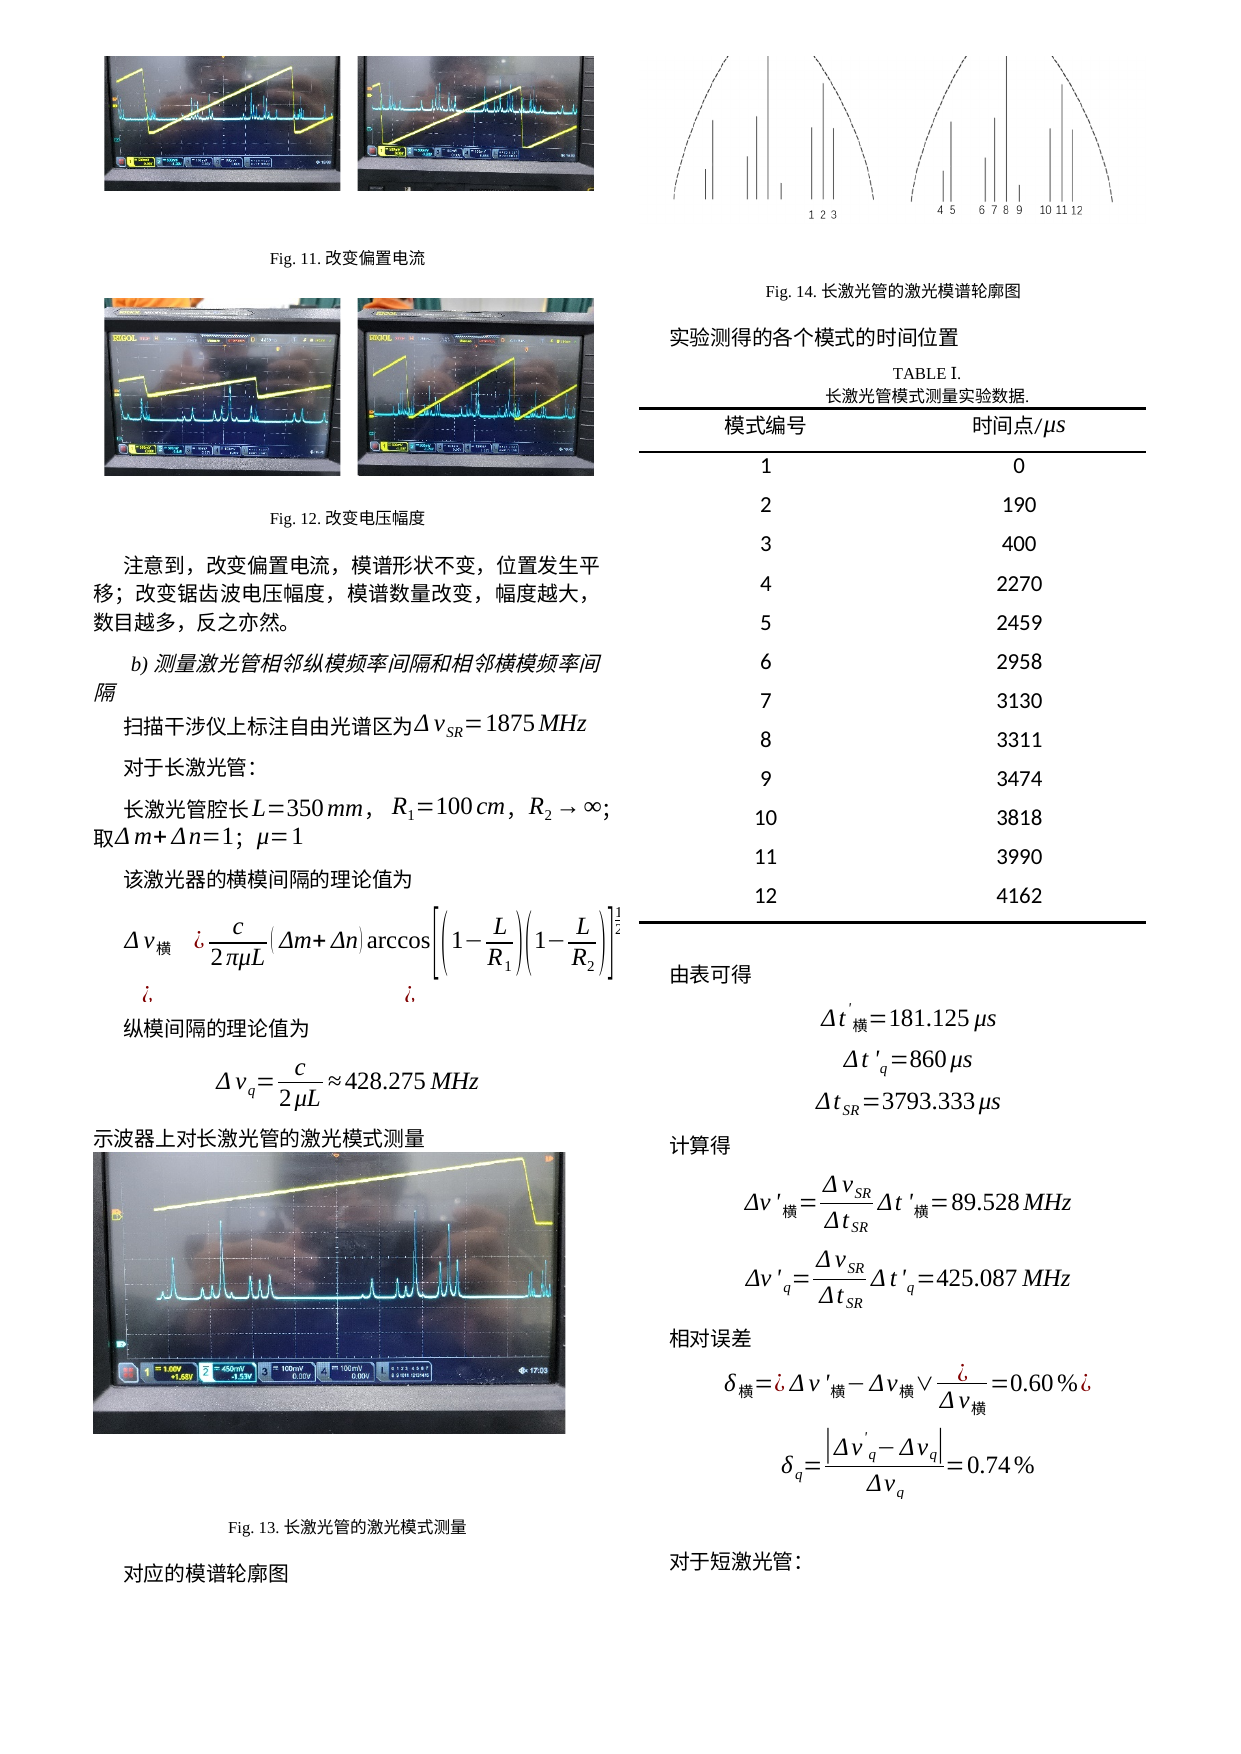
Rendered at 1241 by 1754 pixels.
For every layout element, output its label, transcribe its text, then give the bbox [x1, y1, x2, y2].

picture [104, 56, 341, 191]
table_cell 7 [639, 687, 892, 726]
text 该激光器的横模间隔的理论值为 [93, 864, 601, 893]
table_cell 3130 [892, 687, 1146, 726]
table_cell 2270 [892, 570, 1146, 609]
table_header [93, 290, 346, 497]
table_cell 2958 [892, 648, 1146, 687]
picture [357, 298, 594, 476]
table_cell 3474 [892, 765, 1146, 804]
text 纵模间隔的理论值为 [93, 1014, 601, 1042]
text 实验测得的各个模式的时间位置 [639, 323, 1147, 351]
text TABLE Ⅰ. [676, 364, 1147, 383]
text 扫描干涉仪上标注自由光谱区为 [93, 710, 601, 740]
table_cell 3818 [892, 804, 1146, 843]
table_cell 3990 [892, 843, 1146, 882]
picture [104, 298, 341, 476]
text 由表可得 [639, 960, 1147, 988]
text 注意到，改变偏置电流，模谱形状不变，位置发生平移；改变锯齿波电压幅度，模谱数量改变，幅度越大，数目越多，反之亦然。 [93, 550, 601, 636]
table_cell 12 [639, 882, 892, 921]
table_cell 9 [639, 765, 892, 804]
table_header 模式编号 [639, 410, 892, 451]
table_cell 1 [639, 453, 892, 492]
table_cell 2459 [892, 609, 1146, 648]
table_cell 3 [639, 531, 892, 570]
text 长激光管腔长， ，；取； [93, 794, 601, 852]
table_cell 3311 [892, 726, 1146, 765]
table_cell 0 [892, 453, 1146, 492]
table_cell 4 [639, 570, 892, 609]
table_cell 5 [639, 609, 892, 648]
text 长激光管的激光模式测量 [93, 1514, 601, 1538]
text 计算得 [639, 1131, 1147, 1159]
table_cell 400 [892, 531, 1146, 570]
table_cell 4162 [892, 882, 1146, 921]
table_header 时间点/ [892, 410, 1146, 451]
table_cell 8 [639, 726, 892, 765]
text 长激光管模式测量实验数据. [676, 383, 1147, 407]
text 对于短激光管： [639, 1546, 1147, 1575]
picture [638, 56, 1146, 224]
subtitle 测量激光管相邻纵模频率间隔和相邻横模频率间隔 [93, 649, 601, 706]
table_header [346, 290, 600, 497]
table_cell 190 [892, 492, 1146, 531]
table_header [93, 56, 346, 237]
picture [357, 56, 594, 191]
text 对应的模谱轮廓图 [93, 1559, 601, 1587]
text 改变偏置电流 [93, 245, 601, 269]
table_cell 10 [639, 804, 892, 843]
table_cell 2 [639, 492, 892, 531]
table_cell 11 [639, 843, 892, 882]
picture [93, 1152, 566, 1434]
table_header [346, 56, 600, 237]
table_cell 6 [639, 648, 892, 687]
text 示波器上对长激光管的激光模式测量 [93, 1123, 601, 1152]
text 改变电压幅度 [93, 505, 601, 529]
text 对于长激光管： [93, 752, 601, 781]
text 长激光管的激光模谱轮廓图 [639, 278, 1147, 302]
text 相对误差 [639, 1323, 1147, 1352]
